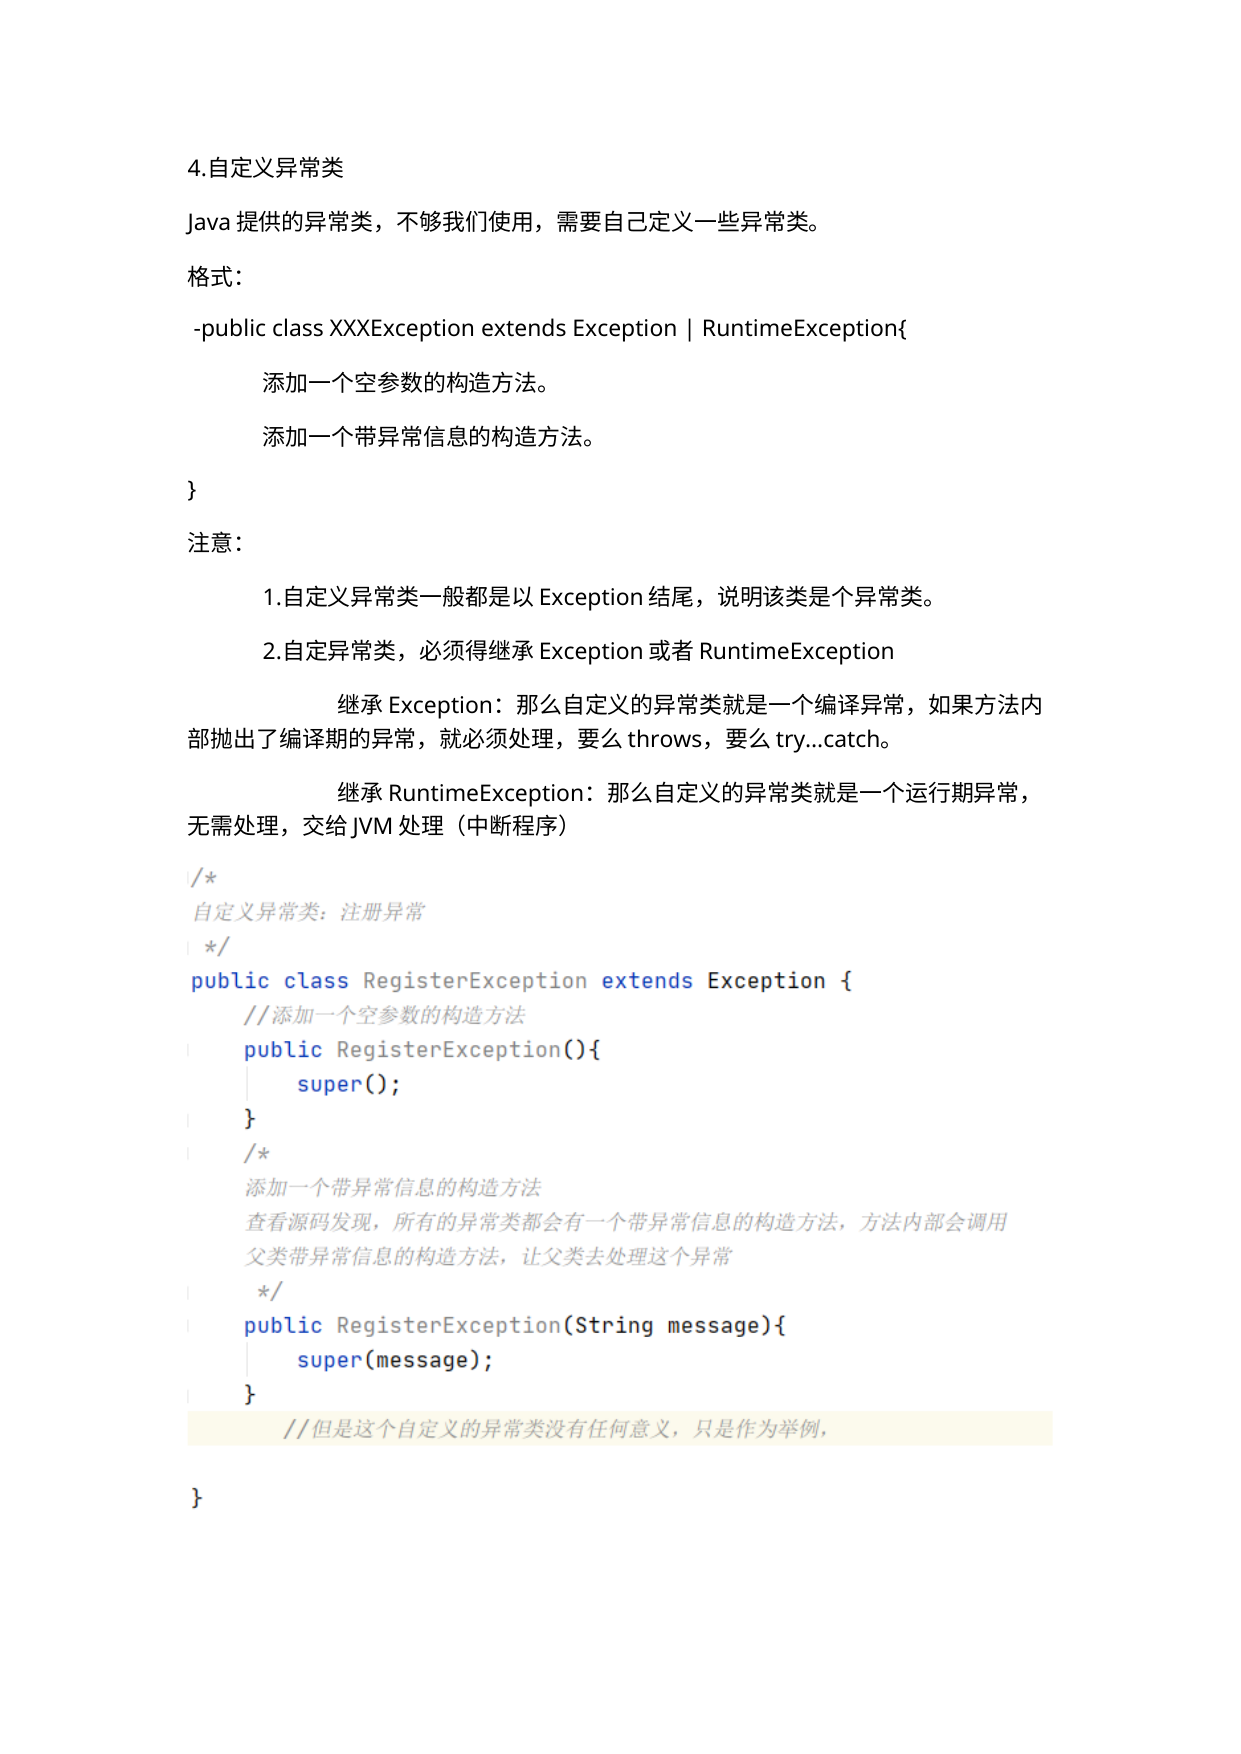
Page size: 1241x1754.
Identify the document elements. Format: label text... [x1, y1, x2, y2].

text Java提供的异常类，不够我们使用，需要自己定义一些异常类。 [187, 204, 1053, 237]
text 4.自定义异常类 [187, 150, 1053, 183]
text 1.自定义异常类一般都是以Exception结尾，说明该类是个异常类。 [187, 579, 1053, 612]
text 添加一个带异常信息的构造方法。 [187, 418, 1053, 452]
text 2.自定异常类，必须得继承Exception或者RuntimeException [187, 633, 1053, 666]
text 继承Exception：那么自定义的异常类就是一个编译异常，如果方法内部抛出了编译期的异常，就必须处理，要么throws，要么try…catch。 [187, 687, 1053, 754]
picture [187, 862, 1053, 1516]
text } [187, 473, 1053, 504]
text 格式： [187, 258, 1053, 292]
text 注意： [187, 525, 1053, 558]
text -public class XXXException extends Exception | RuntimeException{ [187, 312, 1053, 344]
text 继承RuntimeException：那么自定义的异常类就是一个运行期异常，无需处理，交给JVM处理（中断程序） [187, 774, 1053, 841]
text 添加一个空参数的构造方法。 [187, 364, 1053, 398]
